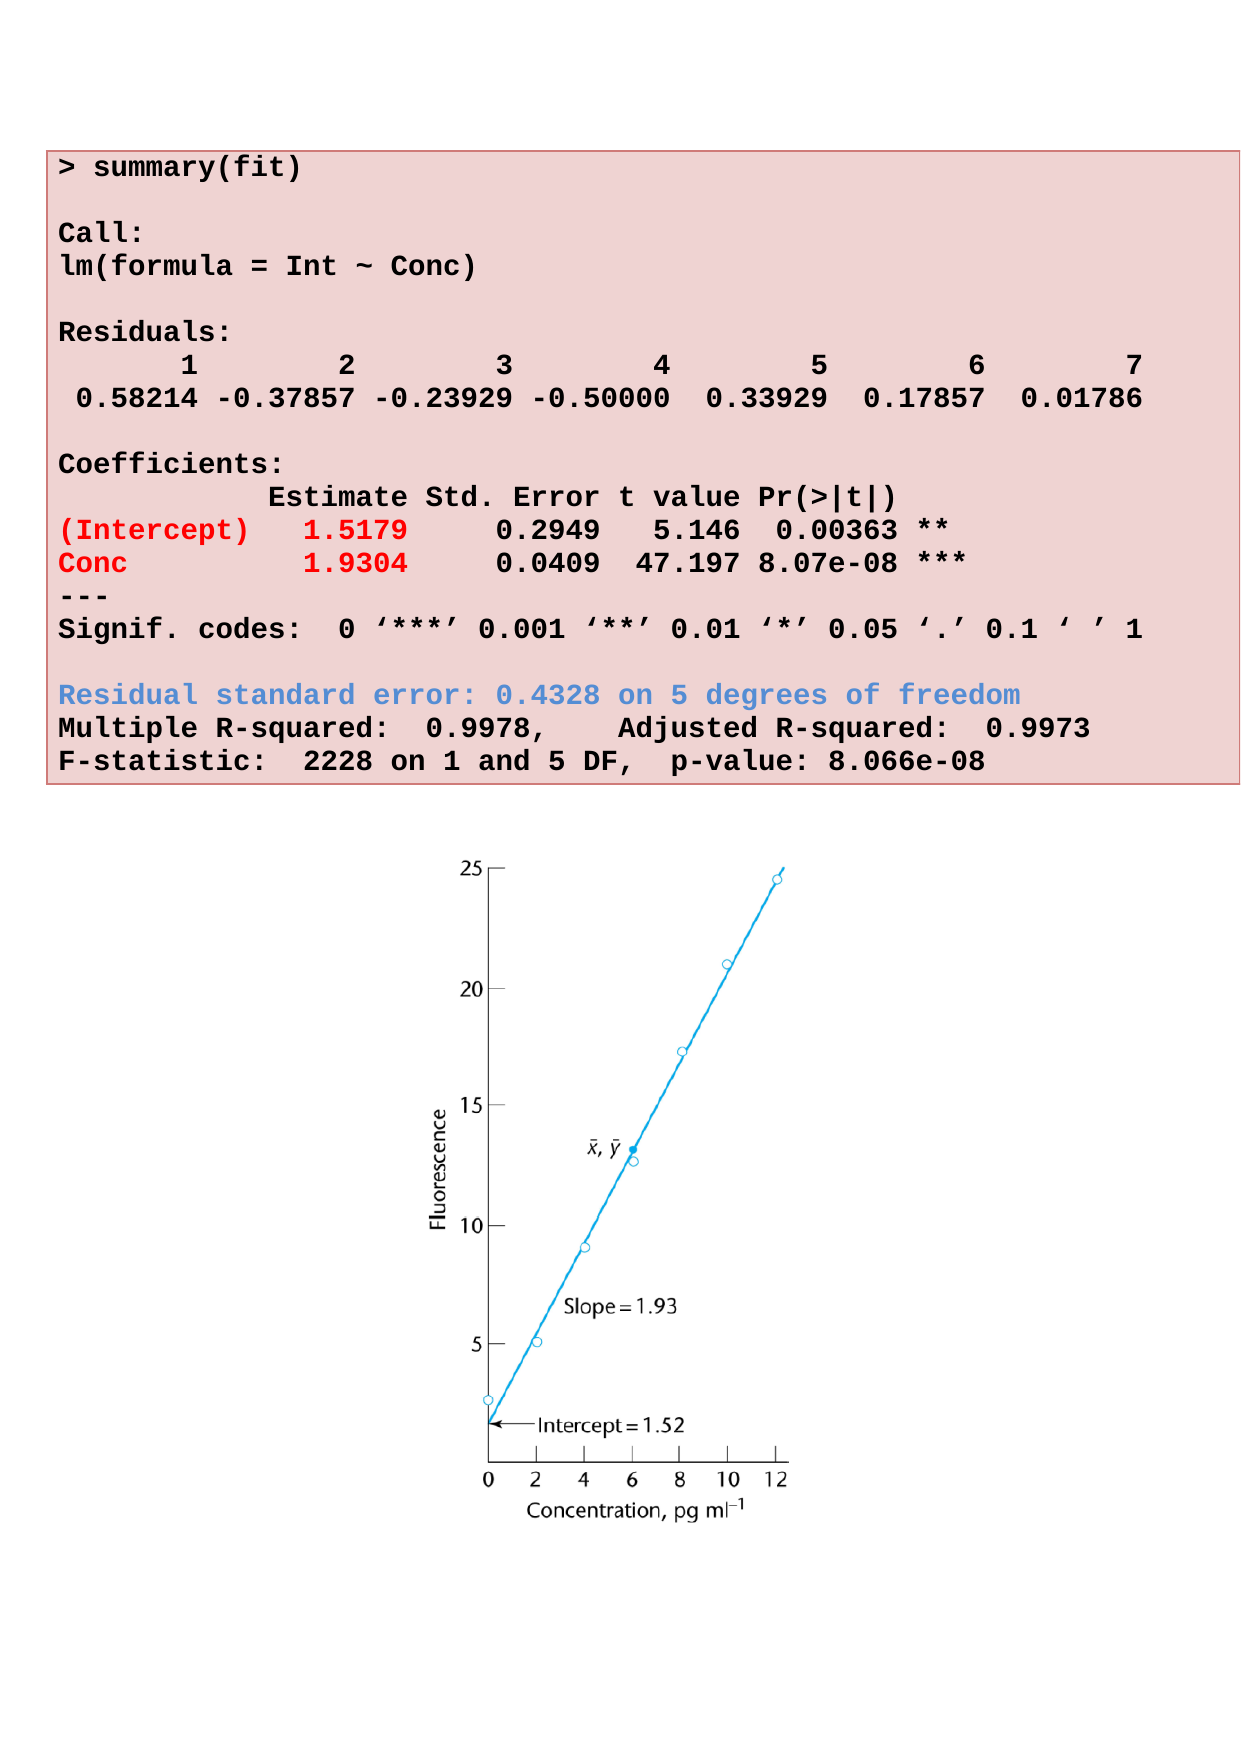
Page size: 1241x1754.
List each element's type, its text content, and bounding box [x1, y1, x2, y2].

table_header > summary(fit) Call: lm(formula = Int ~ Conc) Residuals: 1 2 3 4 5 6 7 0.58214 -0.37857 -0.23929 -0.50000 0.33929 0.17857 0.01786 Coefficients: Estimate Std. Error t value Pr(>|t|) (Intercept) 1.5179 0.2949 5.146 0.00363 ** Conc 1.9304 0.0409 47.197 8.07e-08 *** --- Signif. codes: 0 ‘***’ 0.001 ‘**’ 0.01 ‘*’ 0.05 ‘.’ 0.1 ‘ ’ 1 Residual standard error: 0.4328 on 5 degrees of freedom Multiple R-squared: 0.9978, Adjusted R-squared: 0.9973 F-statistic: 2228 on 1 and 5 DF, p-value: 8.066e-08 [48, 152, 1239, 783]
picture [421, 846, 820, 1531]
